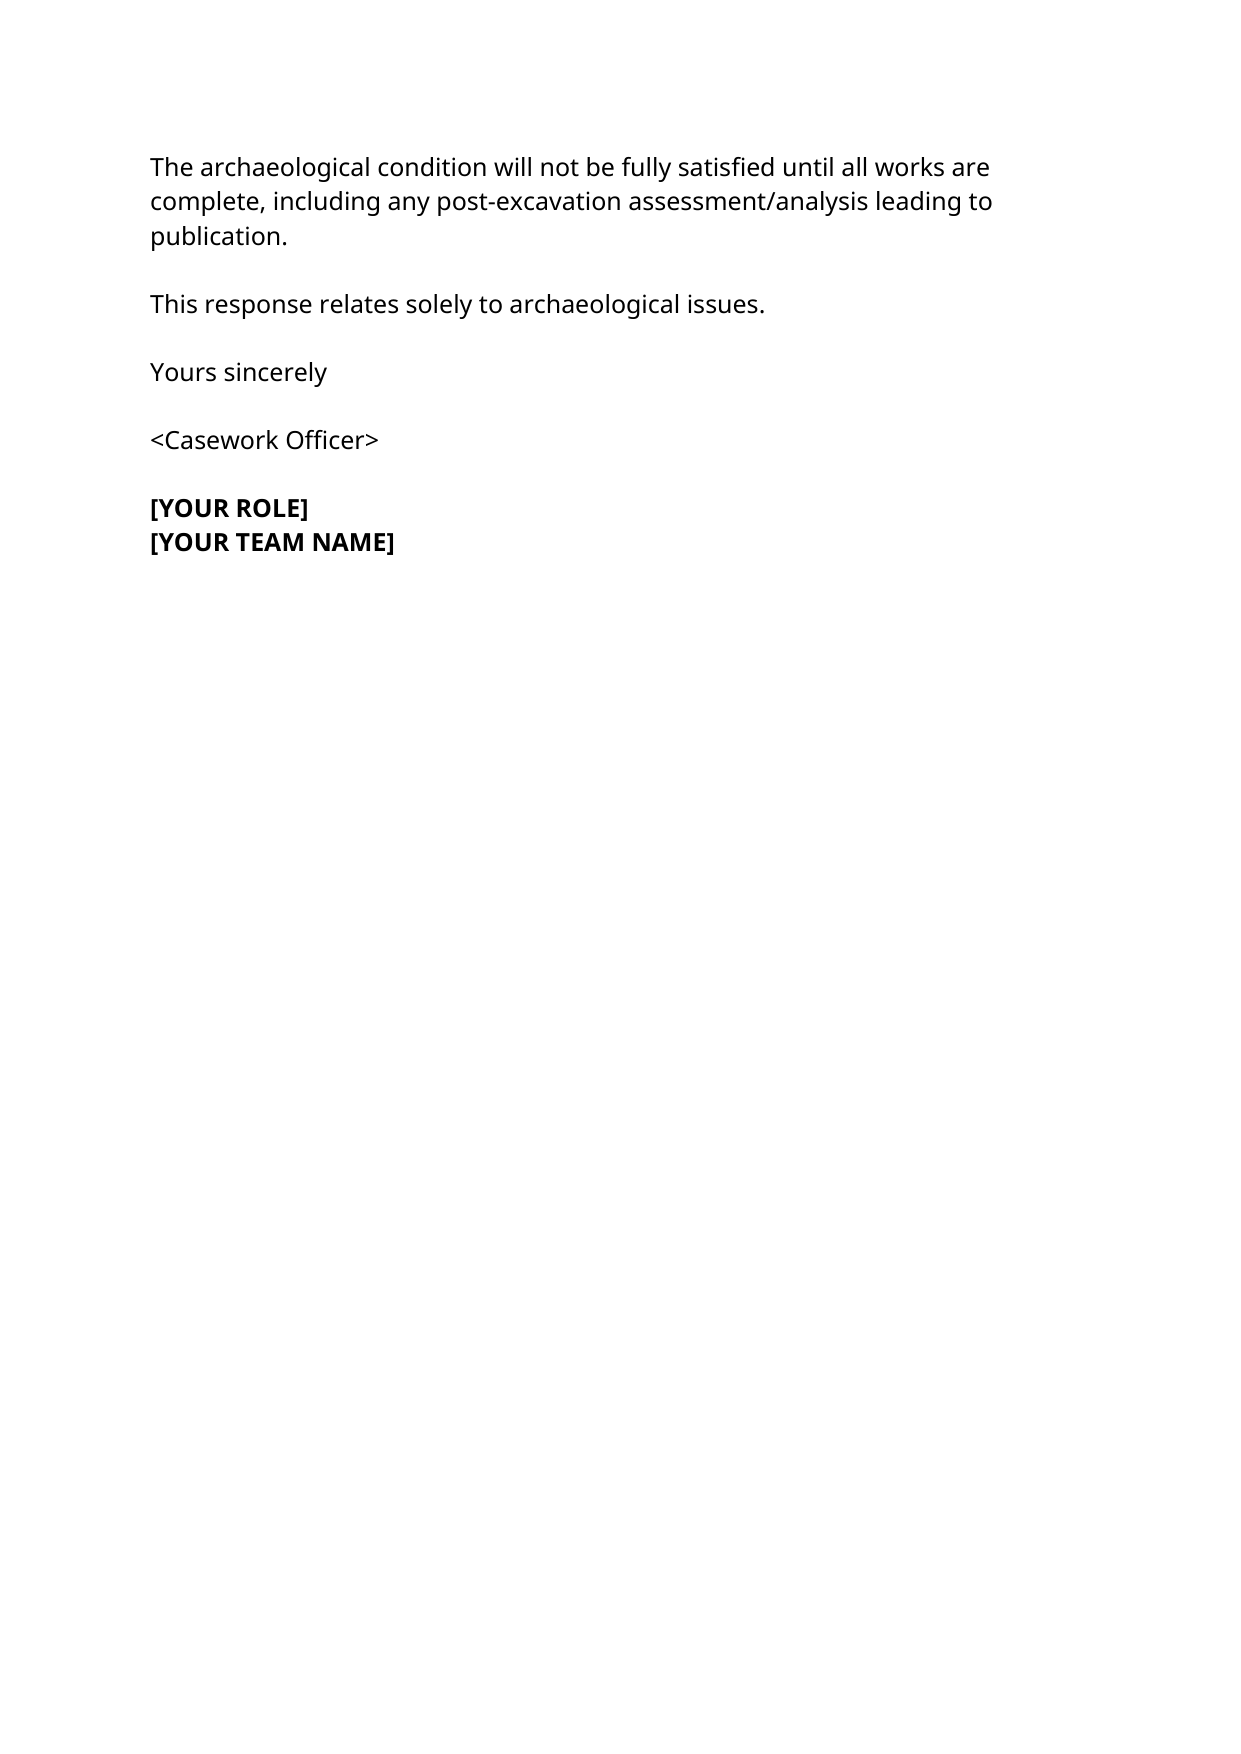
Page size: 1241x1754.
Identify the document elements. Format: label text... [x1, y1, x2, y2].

text The archaeological condition will not be fully satisfied until all works are complete, including any post-excavation assessment/analysis leading to publication. [150, 150, 1090, 252]
text [YOUR ROLE] [150, 491, 1090, 525]
text This response relates solely to archaeological issues. [150, 286, 1090, 320]
text [YOUR TEAM NAME] [150, 525, 1090, 559]
text Yours sincerely [150, 354, 1090, 388]
text <Casework Officer> [150, 422, 1090, 457]
